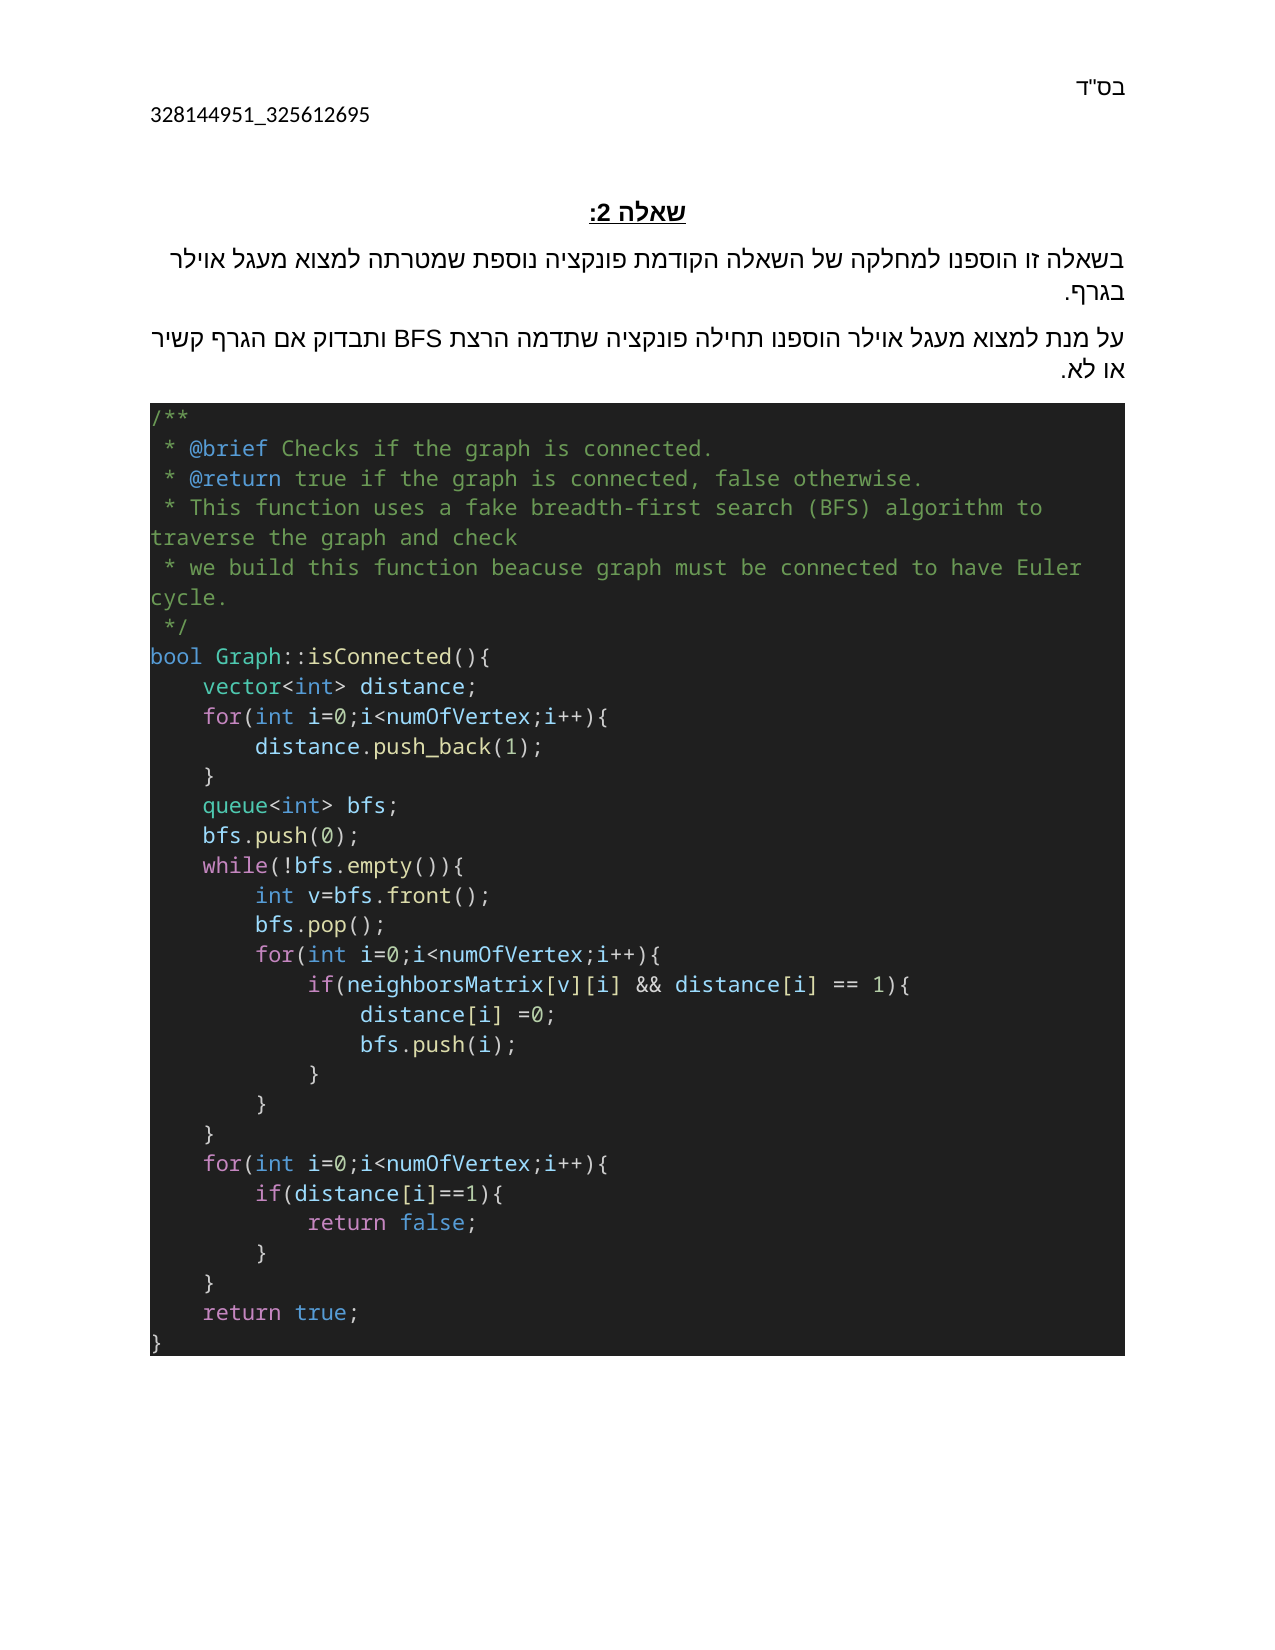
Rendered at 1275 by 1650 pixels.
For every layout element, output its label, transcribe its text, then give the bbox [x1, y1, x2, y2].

text על מנת למצוא מעגל אוילר הוספנו תחילה פונקציה שתדמה הרצת BFS ותבדוק אם הגרף קשיר או לא. [150, 324, 1125, 384]
text if(distance[i]==1){ [150, 1177, 1125, 1207]
text bool Graph::isConnected(){ [150, 641, 1125, 671]
text } [150, 1237, 1125, 1267]
text bfs.pop(); [150, 909, 1125, 939]
text queue<int> bfs; [150, 790, 1125, 820]
text } [150, 1326, 1125, 1356]
text } [150, 1088, 1125, 1118]
text bfs.push(i); [150, 1028, 1125, 1058]
text while(!bfs.empty()){ [150, 850, 1125, 879]
text */ [150, 611, 1125, 641]
text for(int i=0;i<numOfVertex;i++){ [150, 701, 1125, 731]
text if(neighborsMatrix[v][i] && distance[i] == 1){ [150, 969, 1125, 999]
text for(int i=0;i<numOfVertex;i++){ [150, 939, 1125, 969]
text vector<int> distance; [150, 671, 1125, 701]
text distance[i] =0; [150, 999, 1125, 1028]
text return false; [150, 1207, 1125, 1237]
text /** [150, 403, 1125, 433]
text for(int i=0;i<numOfVertex;i++){ [150, 1148, 1125, 1177]
text * This function uses a fake breadth-first search (BFS) algorithm to traverse the graph and check [150, 492, 1125, 552]
text * we build this function beacuse graph must be connected to have Euler cycle. [150, 552, 1125, 611]
text } [150, 1118, 1125, 1148]
text bfs.push(0); [150, 820, 1125, 850]
text return true; [150, 1297, 1125, 1326]
text distance.push_back(1); [150, 731, 1125, 760]
text * @brief Checks if the graph is connected. [150, 433, 1125, 462]
text } [150, 1058, 1125, 1088]
text בשאלה זו הוספנו למחלקה של השאלה הקודמת פונקציה נוספת שמטרתה למצוא מעגל אוילר בגרף. [150, 245, 1125, 305]
text * @return true if the graph is connected, false otherwise. [150, 462, 1125, 492]
text int v=bfs.front(); [150, 879, 1125, 909]
text } [150, 760, 1125, 790]
text שאלה 2: [150, 198, 1125, 226]
text } [150, 1267, 1125, 1297]
